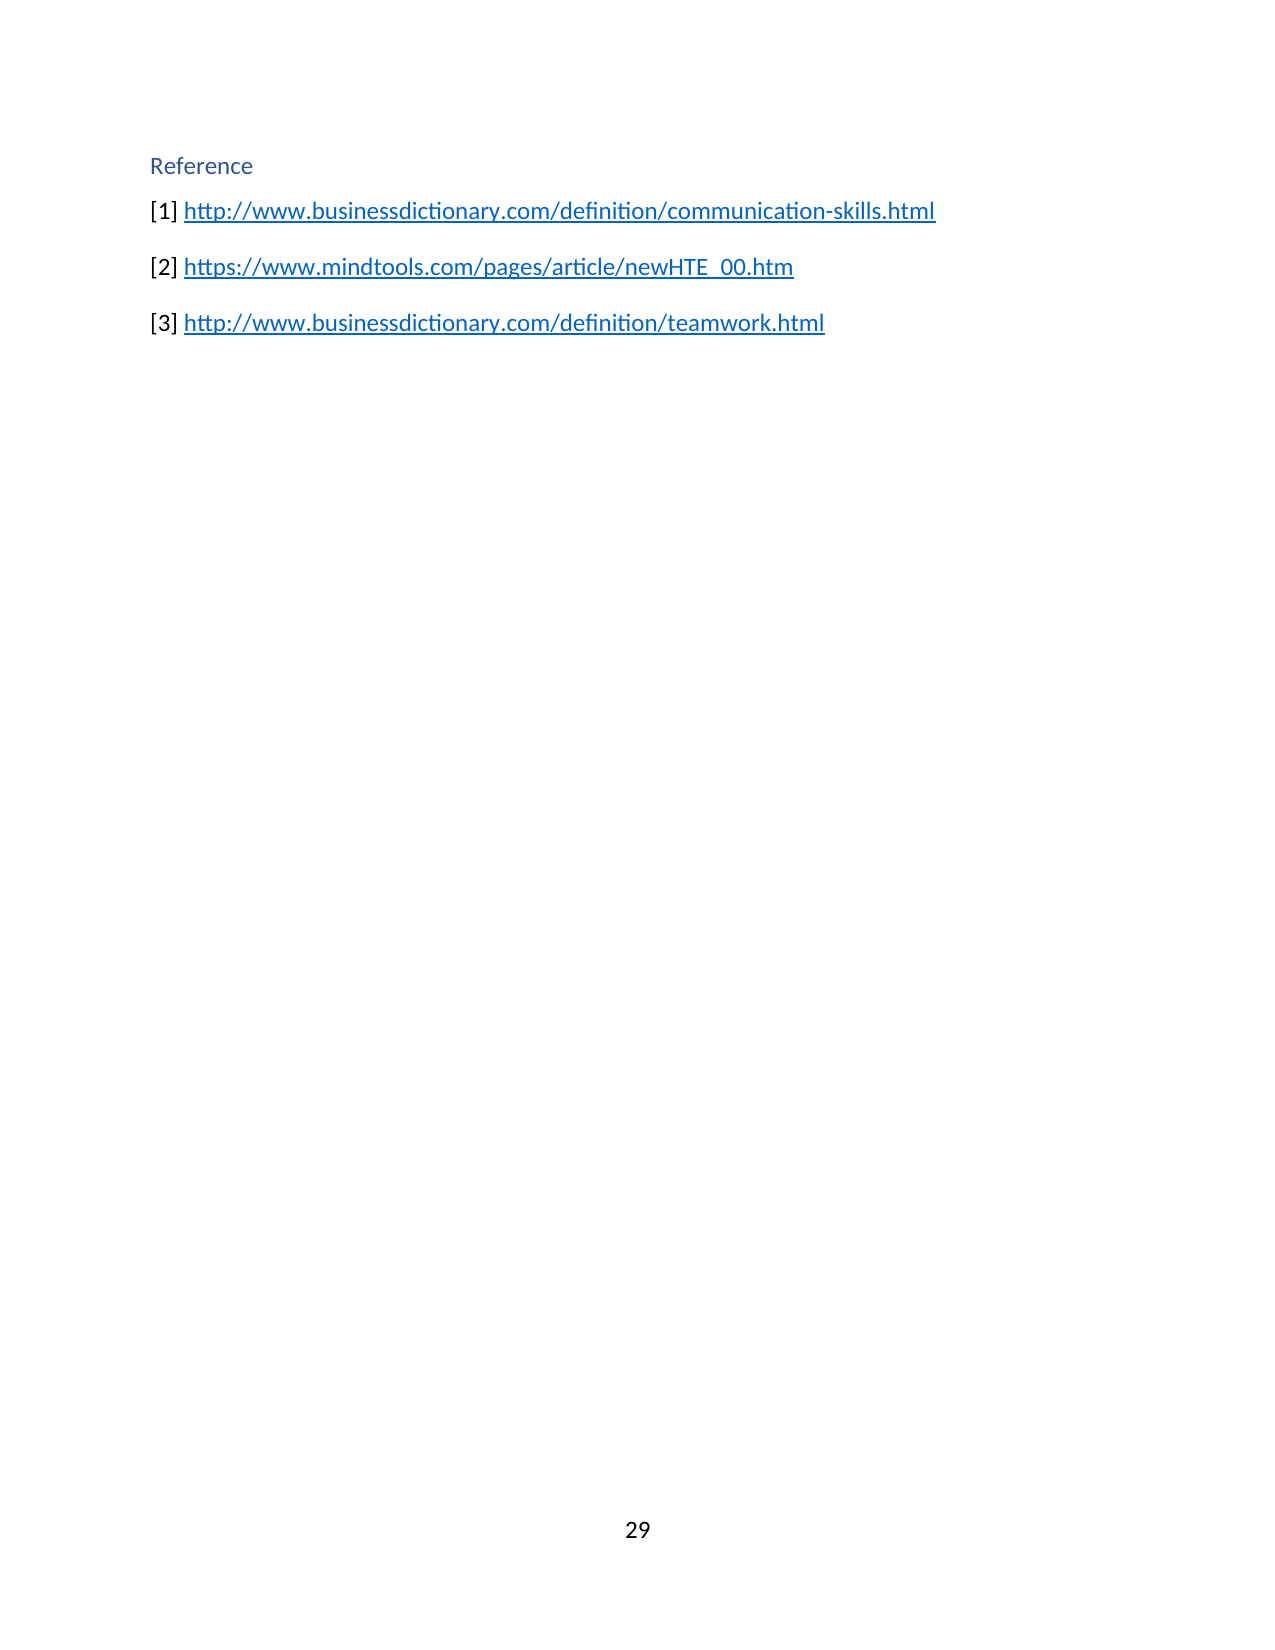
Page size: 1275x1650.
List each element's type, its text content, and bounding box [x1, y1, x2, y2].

text [1] http://www.businessdictionary.com/definition/communication-skills.html [150, 195, 1125, 226]
subtitle Reference [150, 150, 1125, 181]
text [2] https://www.mindtools.com/pages/article/newHTE_00.htm [150, 251, 1125, 282]
text [3] http://www.businessdictionary.com/definition/teamwork.html [150, 307, 1125, 338]
